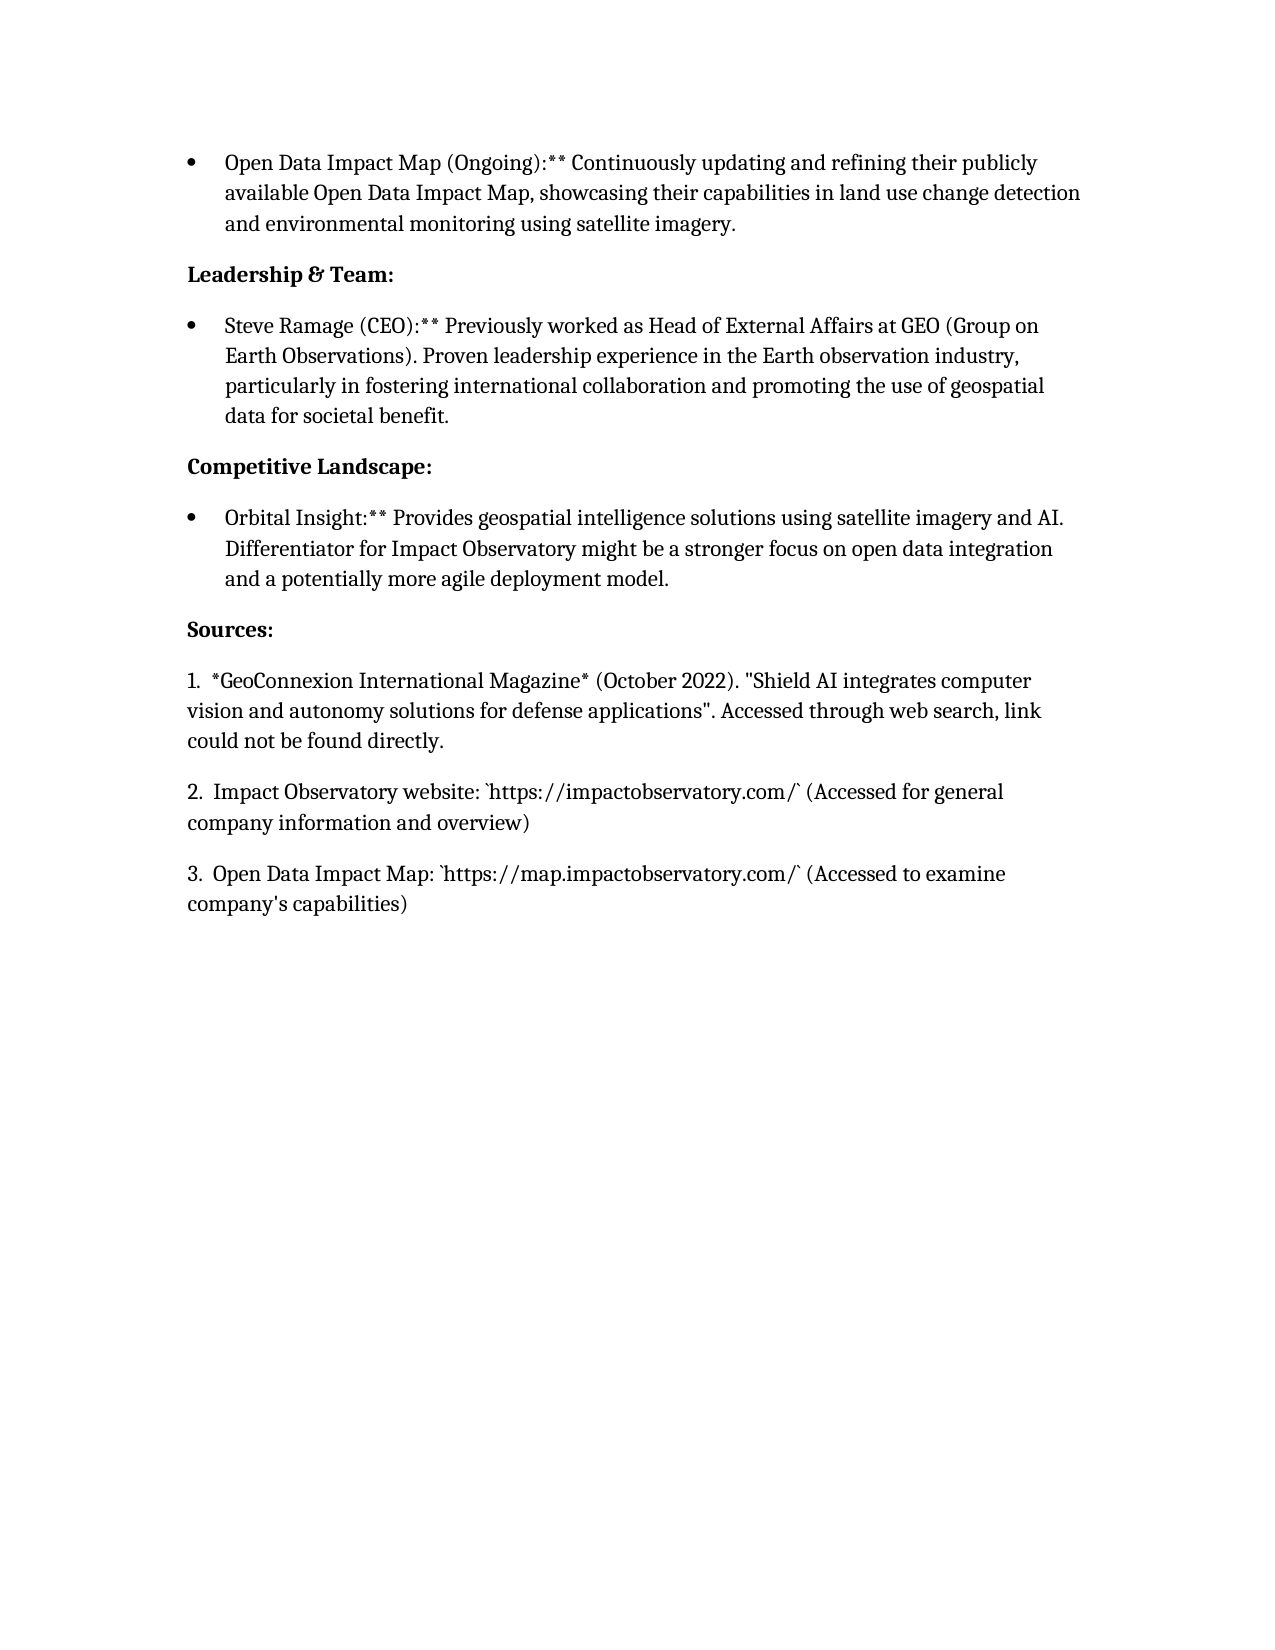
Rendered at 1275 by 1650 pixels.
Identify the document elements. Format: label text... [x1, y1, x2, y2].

text Competitive Landscape: [187, 454, 1087, 481]
text 3. Open Data Impact Map: `https://map.impactobservatory.com/` (Accessed to examine company's capabilities) [187, 860, 1087, 917]
text Leadership & Team: [187, 261, 1087, 288]
text 1. *GeoConnexion International Magazine* (October 2022). "Shield AI integrates computer vision and autonomy solutions for defense applications". Accessed through web search, link could not be found directly. [187, 668, 1087, 754]
text 2. Impact Observatory website: `https://impactobservatory.com/` (Accessed for general company information and overview) [187, 779, 1087, 836]
text Sources: [187, 617, 1087, 643]
list Orbital Insight:** Provides geospatial intelligence solutions using satellite imagery and AI. Differentiator for Impact Observatory might be a stronger focus on open data integration and a potentially more agile deployment model. [187, 505, 1087, 592]
list Steve Ramage (CEO):** Previously worked as Head of External Affairs at GEO (Group on Earth Observations). Proven leadership experience in the Earth observation industry, particularly in fostering international collaboration and promoting the use of geospatial data for societal benefit. [187, 312, 1087, 429]
list Open Data Impact Map (Ongoing):** Continuously updating and refining their publicly available Open Data Impact Map, showcasing their capabilities in land use change detection and environmental monitoring using satellite imagery. [187, 150, 1087, 237]
